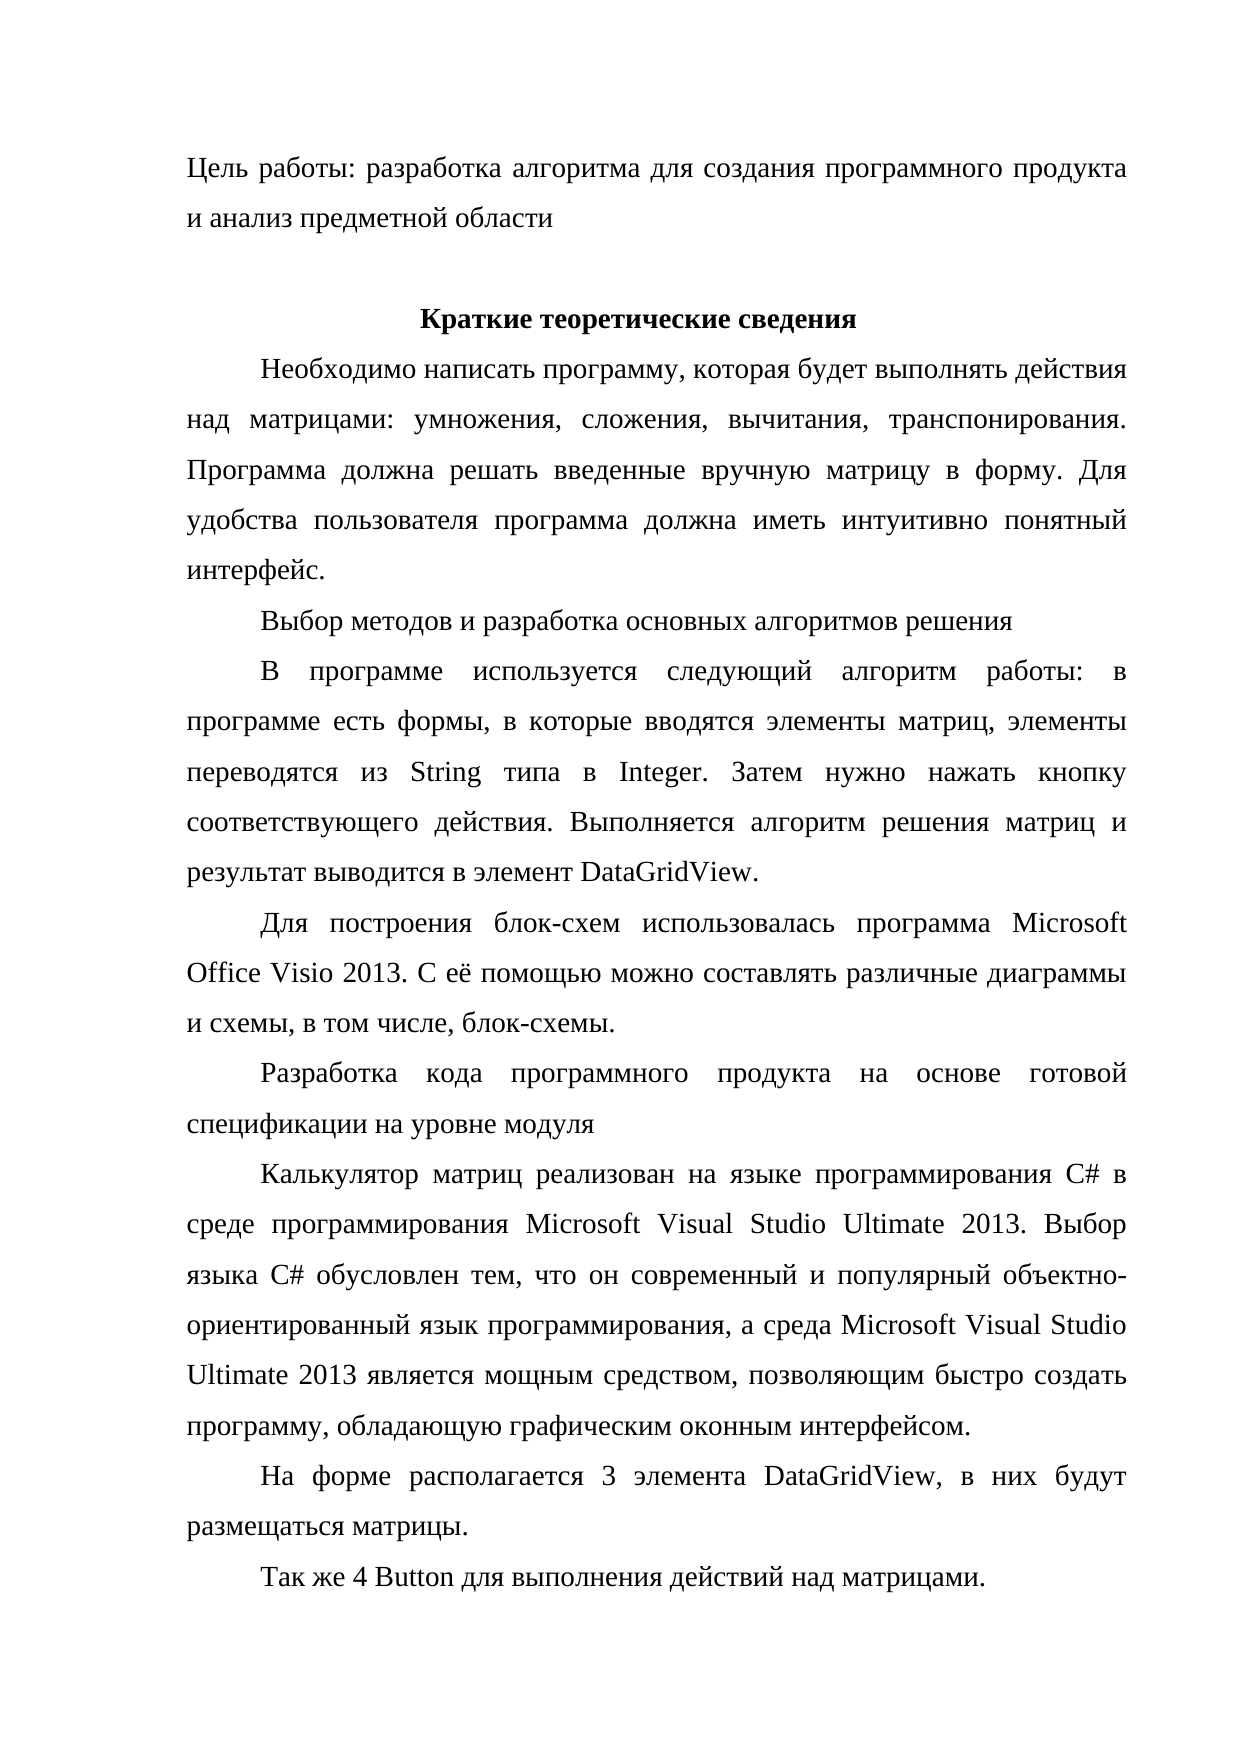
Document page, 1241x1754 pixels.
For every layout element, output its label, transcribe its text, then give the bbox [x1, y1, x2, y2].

text Разработка кода программного продукта на основе готовой спецификации на уровне модуля [186, 1056, 1128, 1139]
text В программе используется следующий алгоритм работы: в программе есть формы, в которые вводятся элементы матриц, элементы переводятся из String типа в Integer. Затем нужно нажать кнопку соответствующего действия. Выполняется алгоритм решения матриц и результат выводится в элемент DataGridView. [186, 653, 1128, 888]
text Для построения блок-схем использовалась программа Microsoft Office Visio 2013. С её помощью можно составлять различные диаграммы и схемы, в том числе, блок-схемы. [186, 905, 1128, 1039]
text Необходимо написать программу, которая будет выполнять действия над матрицами: умножения, сложения, вычитания, транспонирования. Программа должна решать введенные вручную матрицу в форму. Для удобства пользователя программа должна иметь интуитивно понятный интерфейс. [186, 351, 1128, 586]
text На форме располагается 3 элемента DataGridView, в них будут размещаться матрицы. [186, 1458, 1128, 1542]
text Выбор методов и разработка основных алгоритмов решения [186, 603, 1128, 636]
text Краткие теоретические сведения [112, 301, 1128, 334]
text Так же 4 Button для выполнения действий над матрицами. [186, 1559, 1128, 1592]
text Калькулятор матриц реализован на языке программирования C# в среде программирования Microsoft Visual Studio Ultimate 2013. Выбор языка C# обусловлен тем, что он современный и популярный объектно-ориентированный язык программирования, а среда Microsoft Visual Studio Ultimate 2013 является мощным средством, позволяющим быстро создать программу, обладающую графическим оконным интерфейсом. [186, 1156, 1128, 1441]
text Цель работы: разработка алгоритма для создания программного продукта и анализ предметной области [186, 150, 1128, 234]
